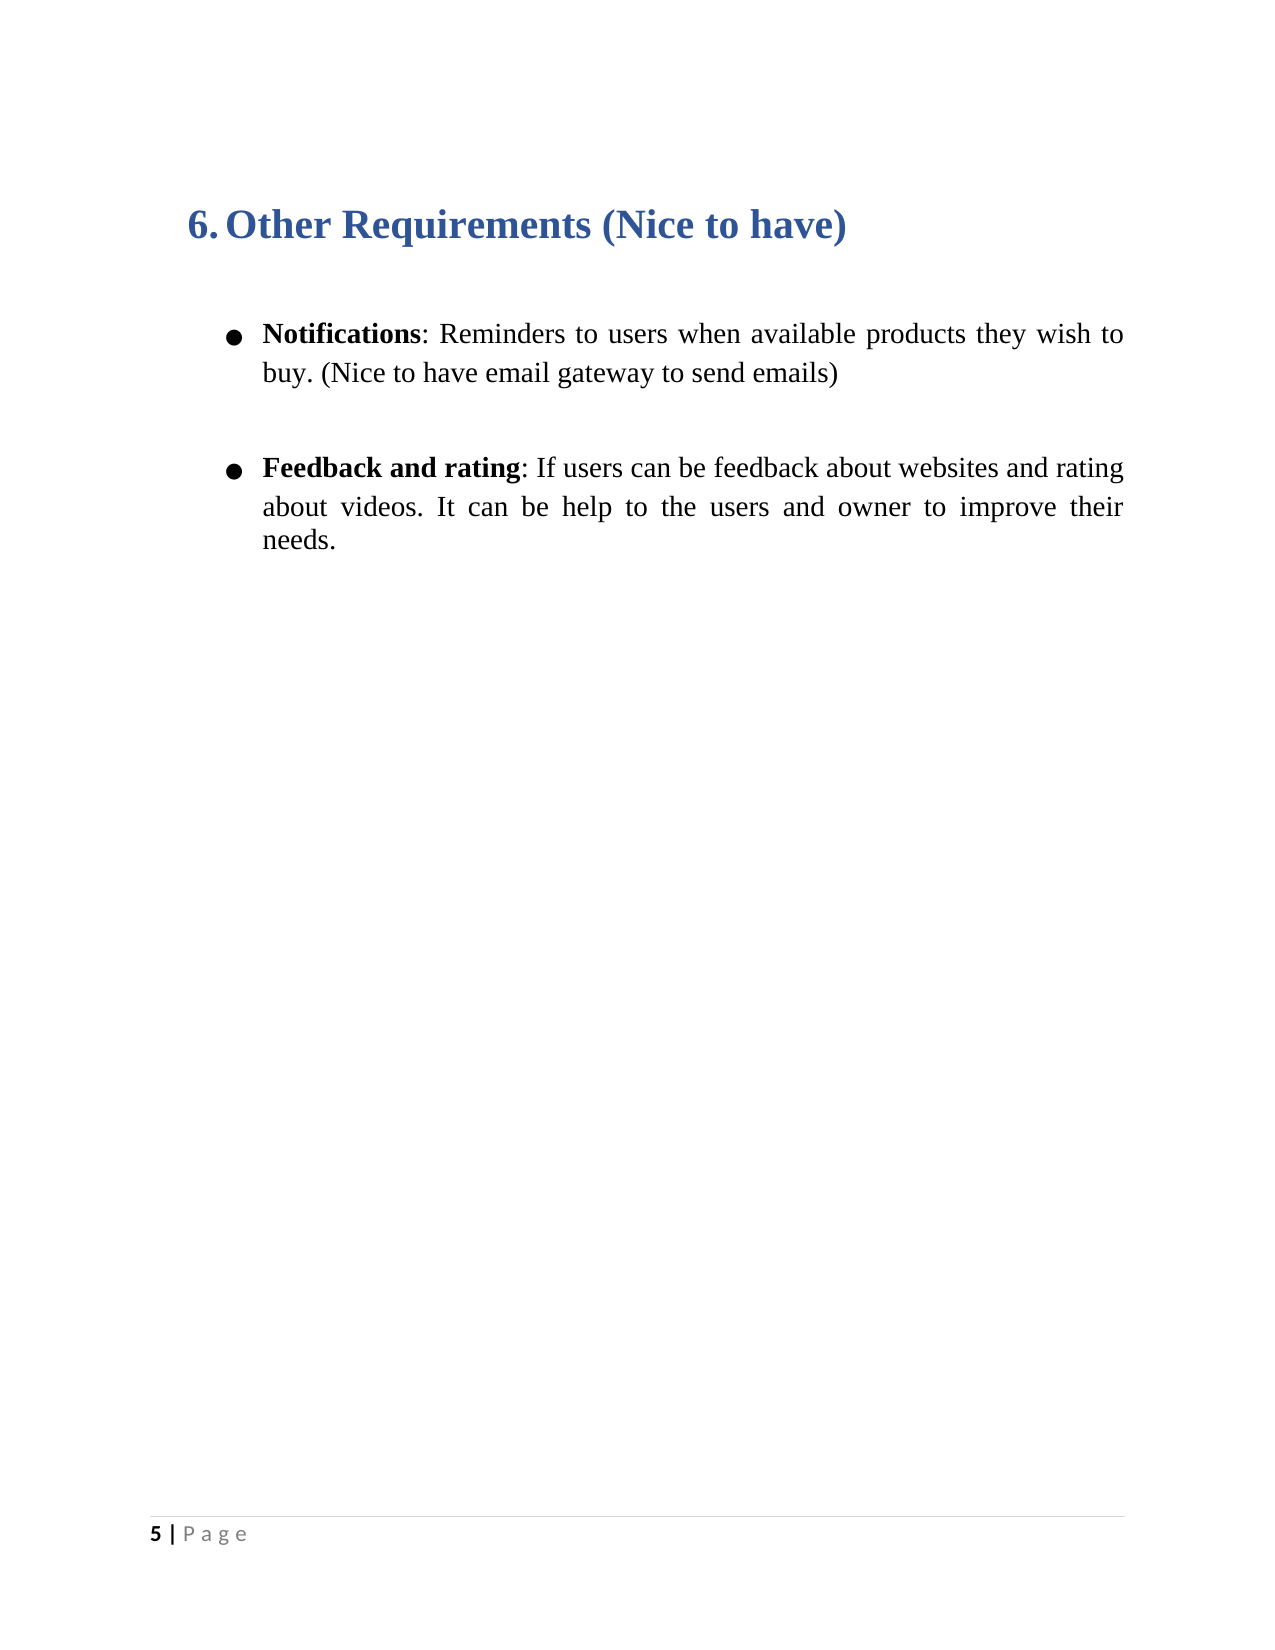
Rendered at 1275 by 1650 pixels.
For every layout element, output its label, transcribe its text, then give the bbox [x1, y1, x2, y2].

list Notifications: Reminders to users when available products they wish to buy. (Nice to have email gateway to send emails) [225, 313, 1125, 389]
subtitle Other Requirements (Nice to have) [187, 200, 1125, 248]
list Feedback and rating: If users can be feedback about websites and rating about videos. It can be help to the users and owner to improve their needs. [225, 446, 1125, 556]
